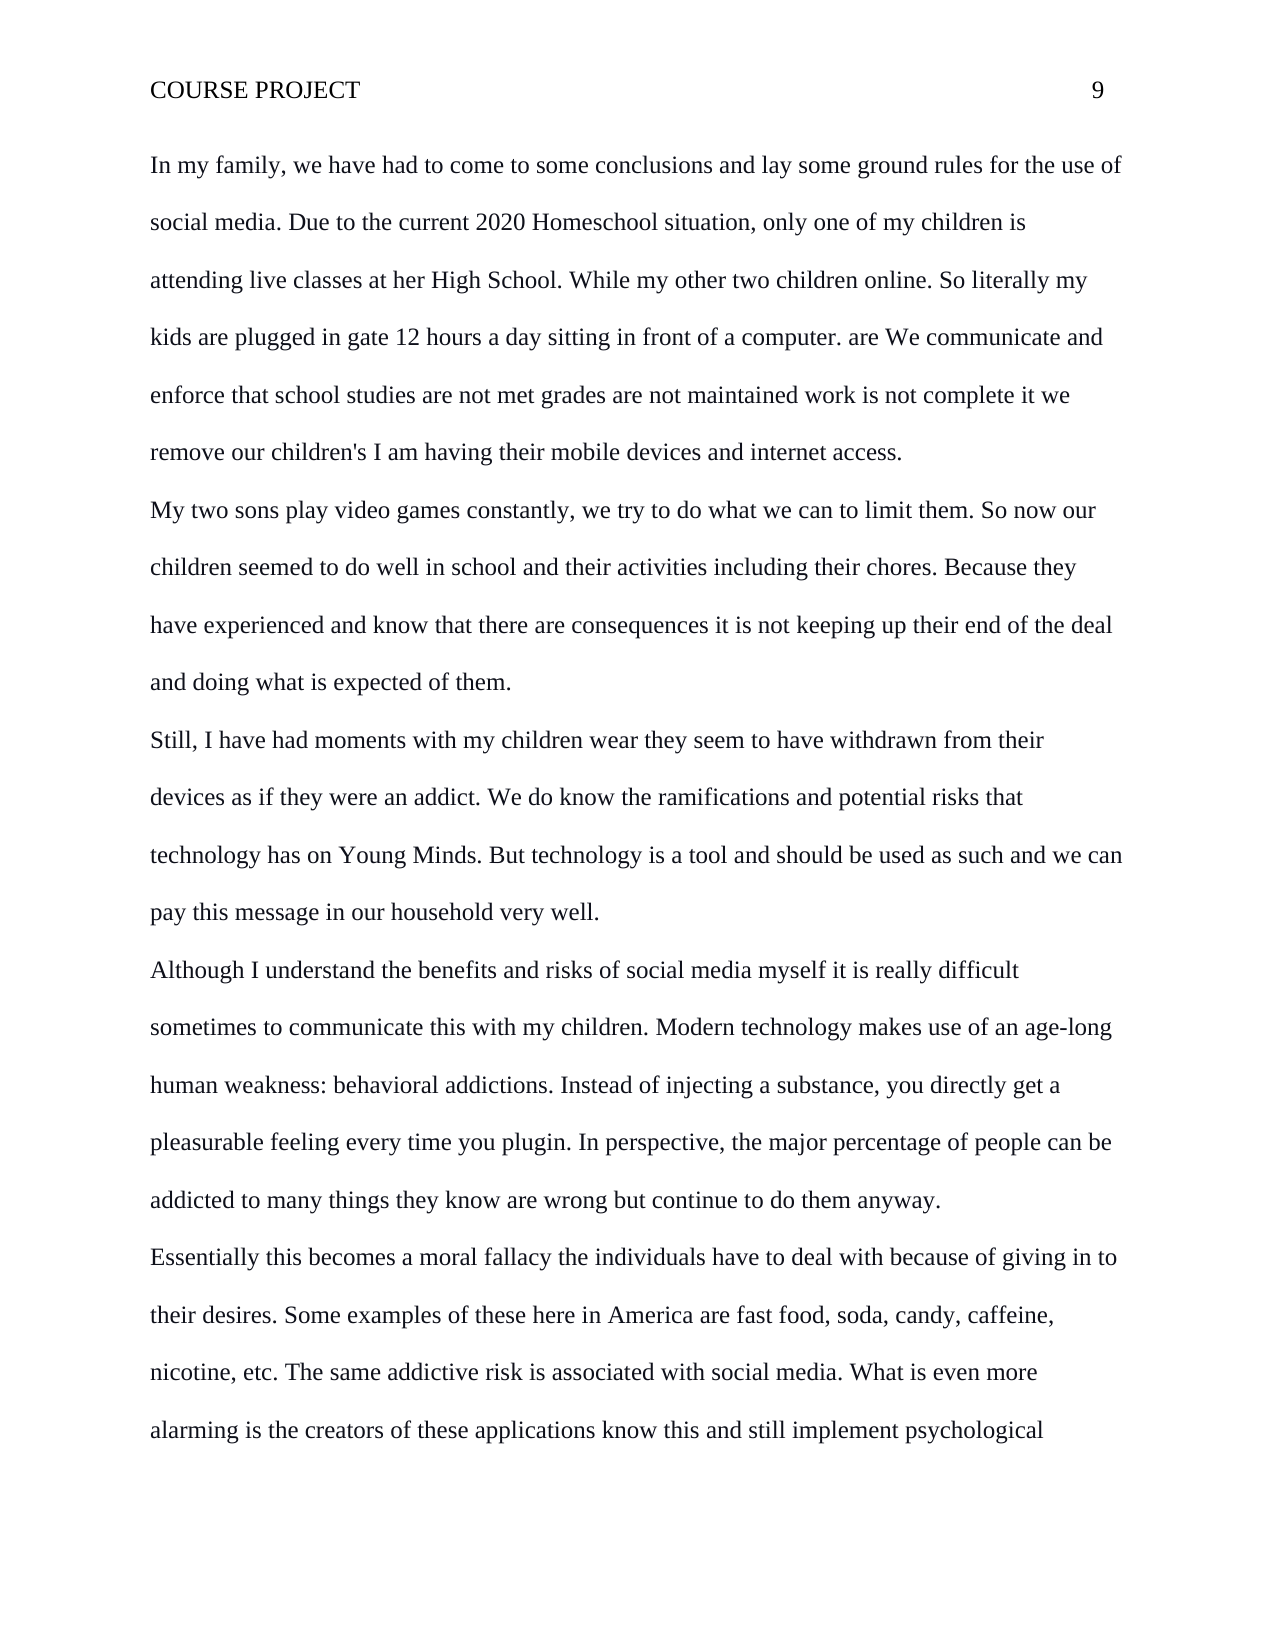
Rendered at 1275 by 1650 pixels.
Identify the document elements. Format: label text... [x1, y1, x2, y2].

text Still, I have had moments with my children wear they seem to have withdrawn from their devices as if they were an addict. We do know the ramifications and potential risks that technology has on Young Minds. But technology is a tool and should be used as such and we can pay this message in our household very well. [150, 725, 1125, 926]
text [150, 1242, 1125, 1444]
text Although I understand the benefits and risks of social media myself it is really difficult sometimes to communicate this with my children. Modern technology makes use of an age-long human weakness: behavioral addictions. Instead of injecting a substance, you directly get a pleasurable feeling every time you plugin. In perspective, the major percentage of people can be addicted to many things they know are wrong but continue to do them anyway. [150, 955, 1125, 1214]
text In my family, we have had to come to some conclusions and lay some ground rules for the use of social media. Due to the current 2020 Homeschool situation, only one of my children is attending live classes at her High School. While my other two children online. So literally my kids are plugged in gate 12 hours a day sitting in front of a computer. are We communicate and enforce that school studies are not met grades are not maintained work is not complete it we remove our children's I am having their mobile devices and internet access. [150, 150, 1125, 466]
text My two sons play video games constantly, we try to do what we can to limit them. So now our children seemed to do well in school and their activities including their chores. Because they have experienced and know that there are consequences it is not keeping up their end of the deal and doing what is expected of them. [150, 495, 1125, 696]
